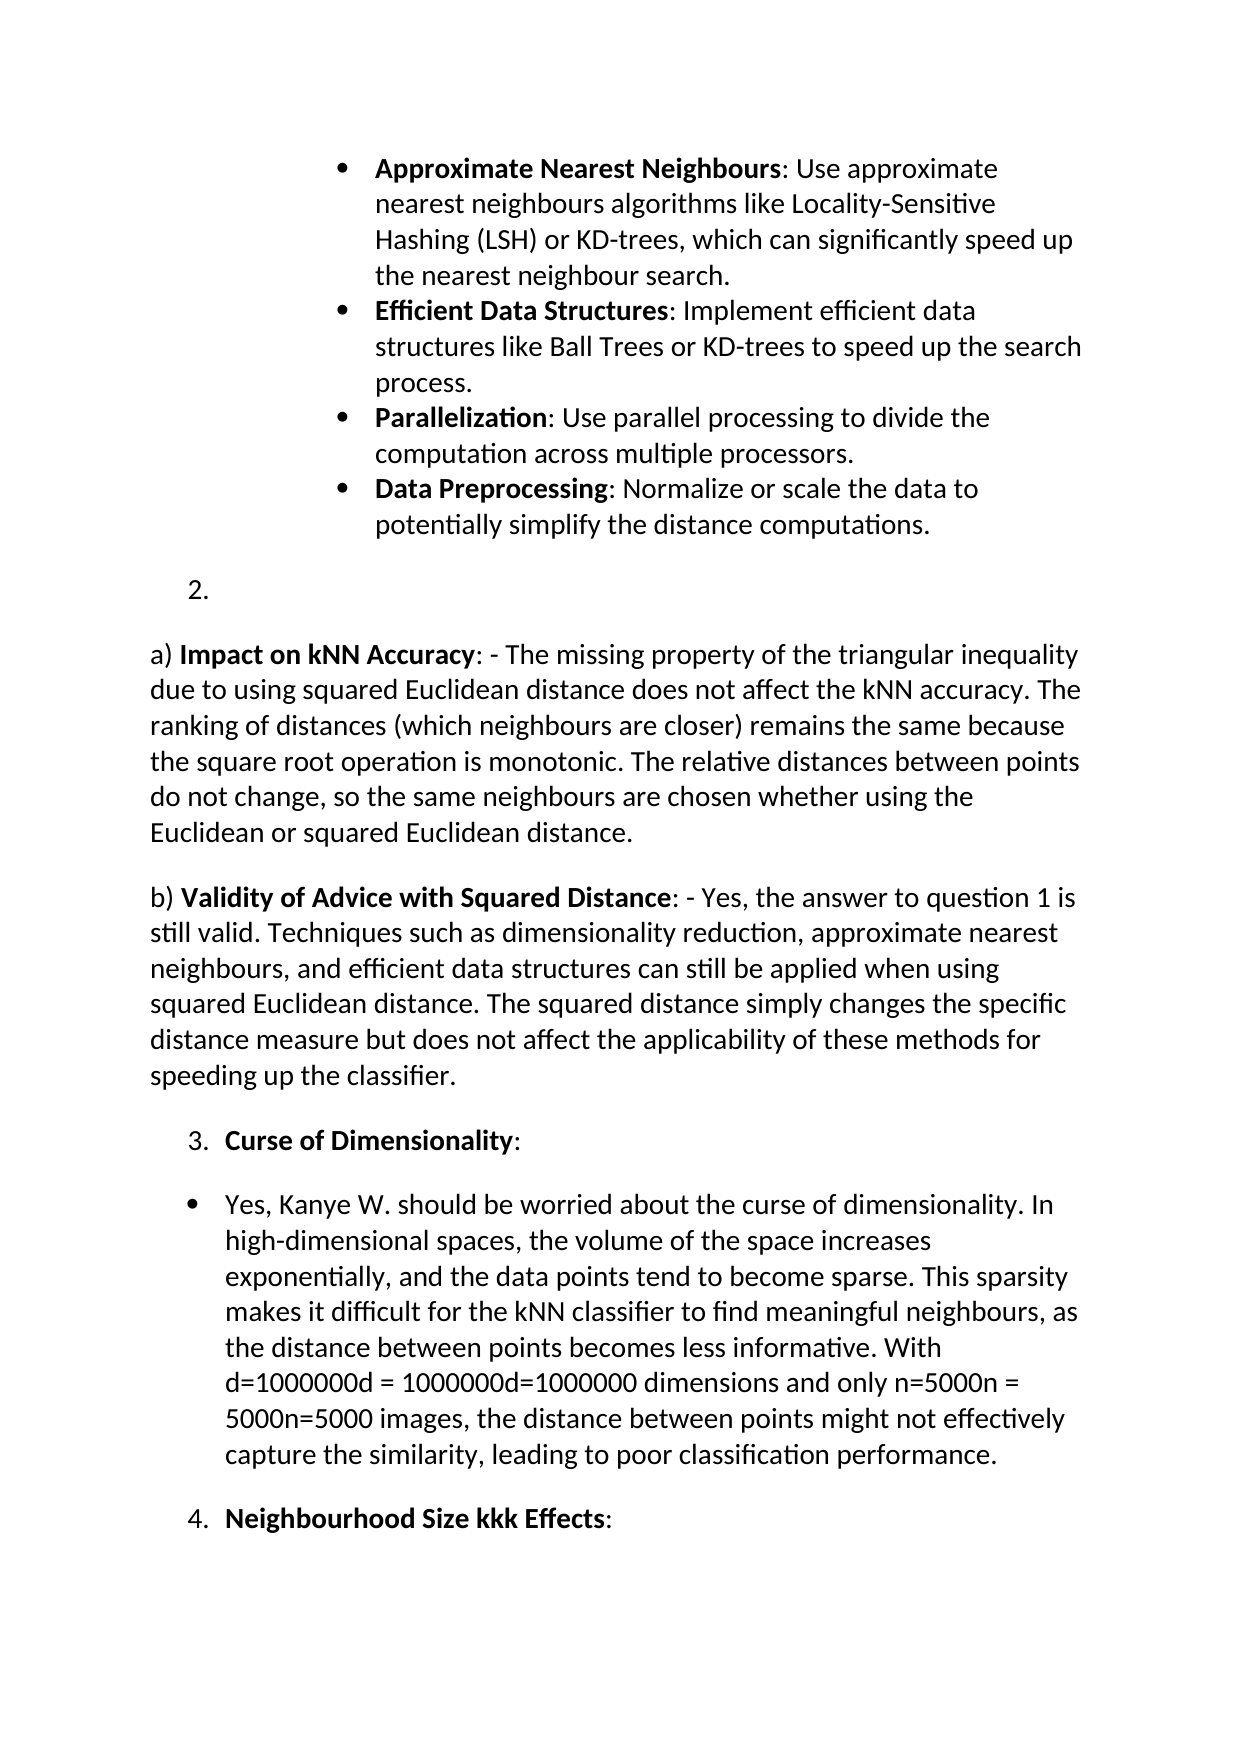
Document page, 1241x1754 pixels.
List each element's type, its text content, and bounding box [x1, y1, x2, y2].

list Neighbourhood Size kkk Effects: [187, 1501, 1090, 1536]
text a) Impact on kNN Accuracy: - The missing property of the triangular inequality due to using squared Euclidean distance does not affect the kNN accuracy. The ranking of distances (which neighbours are closer) remains the same because the square root operation is monotonic. The relative distances between points do not change, so the same neighbours are chosen whether using the Euclidean or squared Euclidean distance. [150, 636, 1090, 849]
list Yes, Kanye W. should be worried about the curse of dimensionality. In high-dimensional spaces, the volume of the space increases exponentially, and the data points tend to become sparse. This sparsity makes it difficult for the kNN classifier to find meaningful neighbours, as the distance between points becomes less informative. With d=1000000d = 1000000d=1000000 dimensions and only n=5000n = 5000n=5000 images, the distance between points might not effectively capture the similarity, leading to poor classification performance. [187, 1186, 1090, 1471]
list Curse of Dimensionality: [187, 1122, 1090, 1157]
text b) Validity of Advice with Squared Distance: - Yes, the answer to question 1 is still valid. Techniques such as dimensionality reduction, approximate nearest neighbours, and efficient data structures can still be applied when using squared Euclidean distance. The squared distance simply changes the specific distance measure but does not affect the applicability of these methods for speeding up the classifier. [150, 879, 1090, 1092]
list Approximate Nearest Neighbours: Use approximate nearest neighbours algorithms like Locality-Sensitive Hashing (LSH) or KD-trees, which can significantly speed up the nearest neighbour search. [337, 150, 1090, 292]
list Data Preprocessing: Normalize or scale the data to potentially simplify the distance computations. [337, 471, 1090, 542]
list Efficient Data Structures: Implement efficient data structures like Ball Trees or KD-trees to speed up the search process. [337, 292, 1090, 399]
list Parallelization: Use parallel processing to divide the computation across multiple processors. [337, 399, 1090, 471]
